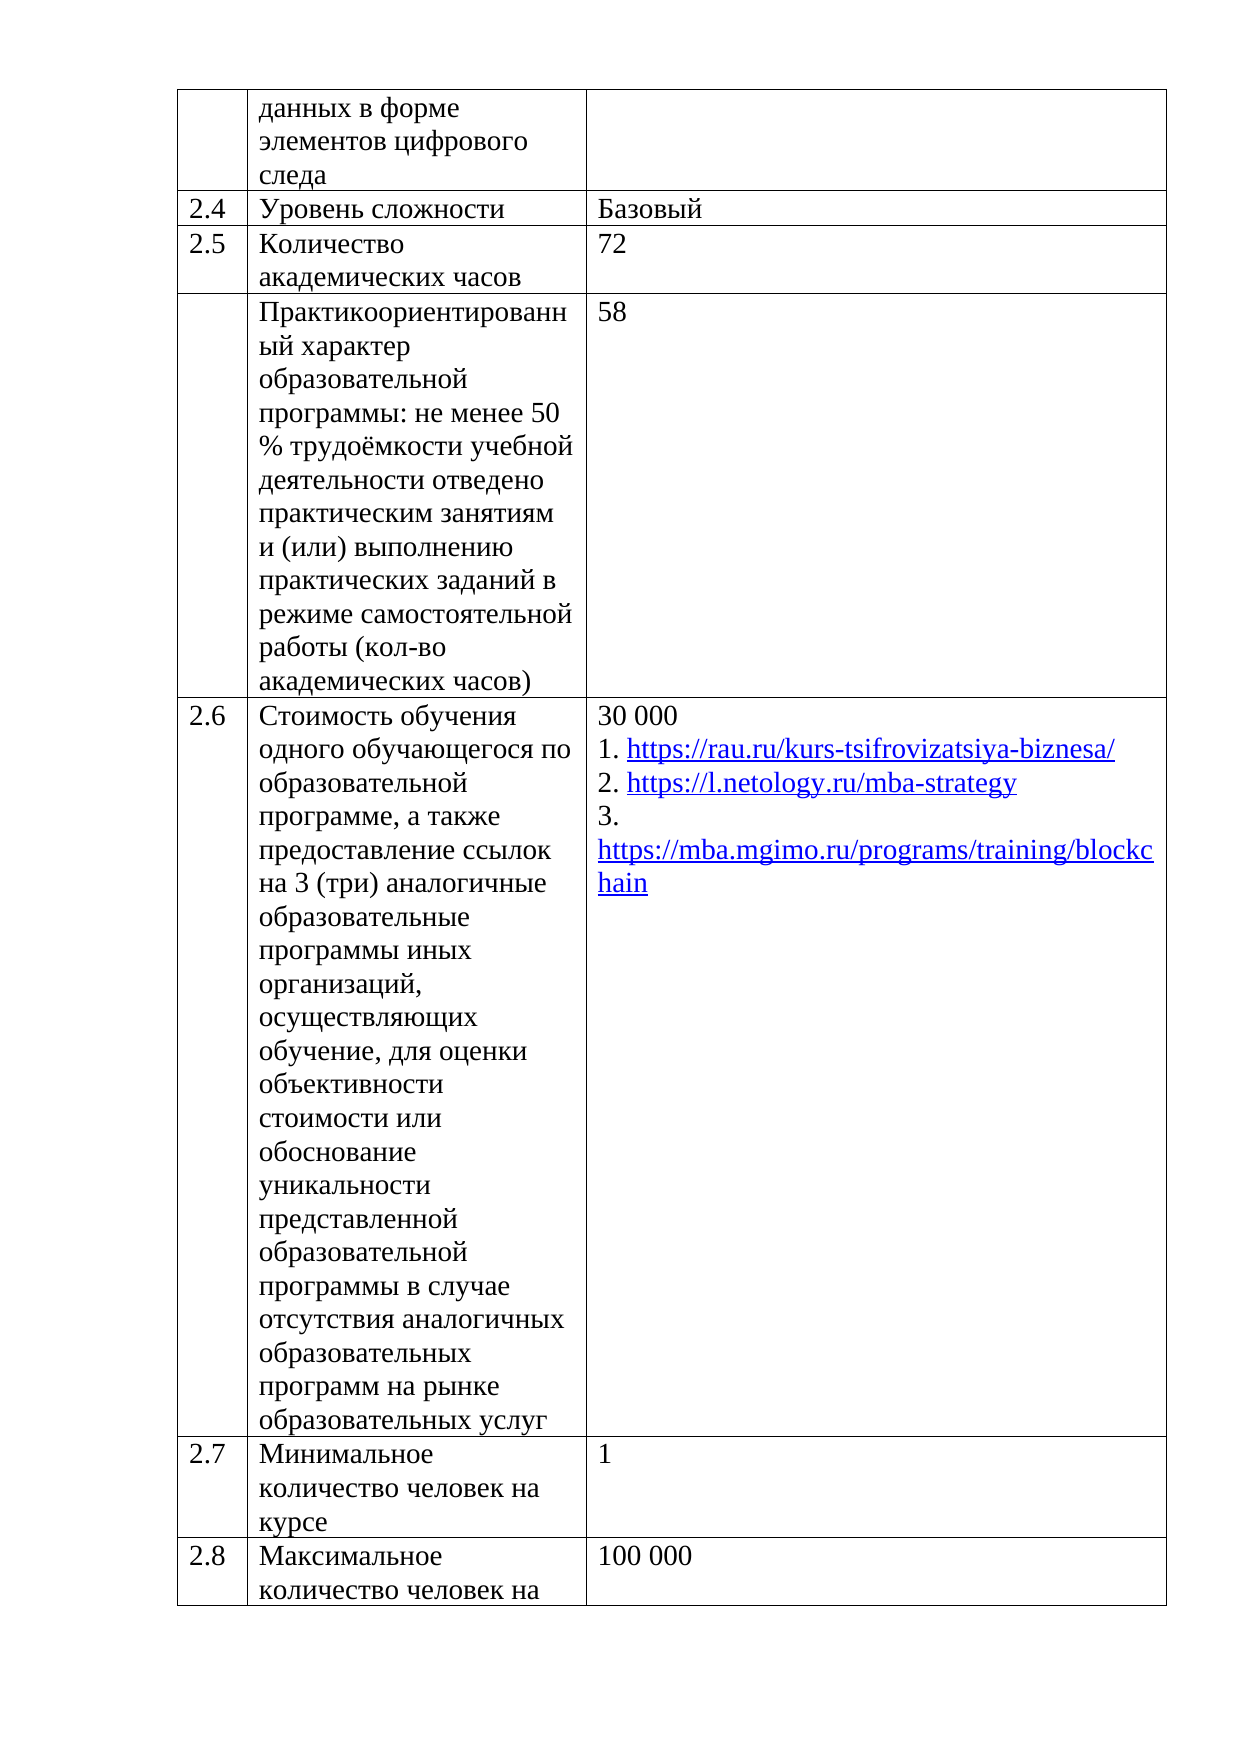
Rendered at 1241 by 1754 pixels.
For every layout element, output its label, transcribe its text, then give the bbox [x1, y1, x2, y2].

table_cell Практикоориентированный характер образовательной программы: не менее 50 % трудоёмкости учебной деятельности отведено практическим занятиям и (или) выполнению практических заданий в режиме самостоятельной работы (кол-во академических часов) [248, 294, 586, 697]
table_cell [248, 1538, 586, 1605]
table_cell [178, 294, 247, 697]
table_cell 72 [587, 226, 1166, 293]
table_cell Минимальное количество человек на курсе [248, 1437, 586, 1537]
table_cell 2.6 [178, 698, 247, 1436]
table_cell 30 000 1. https://rau.ru/kurs-tsifrovizatsiya-biznesa/ 2. https://l.netology.ru/mba-strategy 3. https://mba.mgimo.ru/programs/training/blockchain [587, 698, 1166, 1436]
table_cell [178, 90, 247, 190]
table_cell 100 000 [587, 1538, 1166, 1605]
table_cell 58 [587, 294, 1166, 697]
table_cell 2.4 [178, 191, 247, 225]
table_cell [248, 90, 586, 190]
table_cell 2.7 [178, 1437, 247, 1537]
table_cell Базовый [587, 191, 1166, 225]
table_cell Количество академических часов [248, 226, 586, 293]
table_cell Уровень сложности [248, 191, 586, 225]
table_cell 1 [587, 1437, 1166, 1537]
table_cell 2.5 [178, 226, 247, 293]
table_cell 2.8 [178, 1538, 247, 1605]
table_cell Стоимость обучения одного обучающегося по образовательной программе, а также предоставление ссылок на 3 (три) аналогичные образовательные программы иных организаций, осуществляющих обучение, для оценки объективности стоимости или обоснование уникальности представленной образовательной программы в случае отсутствия аналогичных образовательных программ на рынке образовательных услуг [248, 698, 586, 1436]
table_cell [587, 90, 1166, 190]
